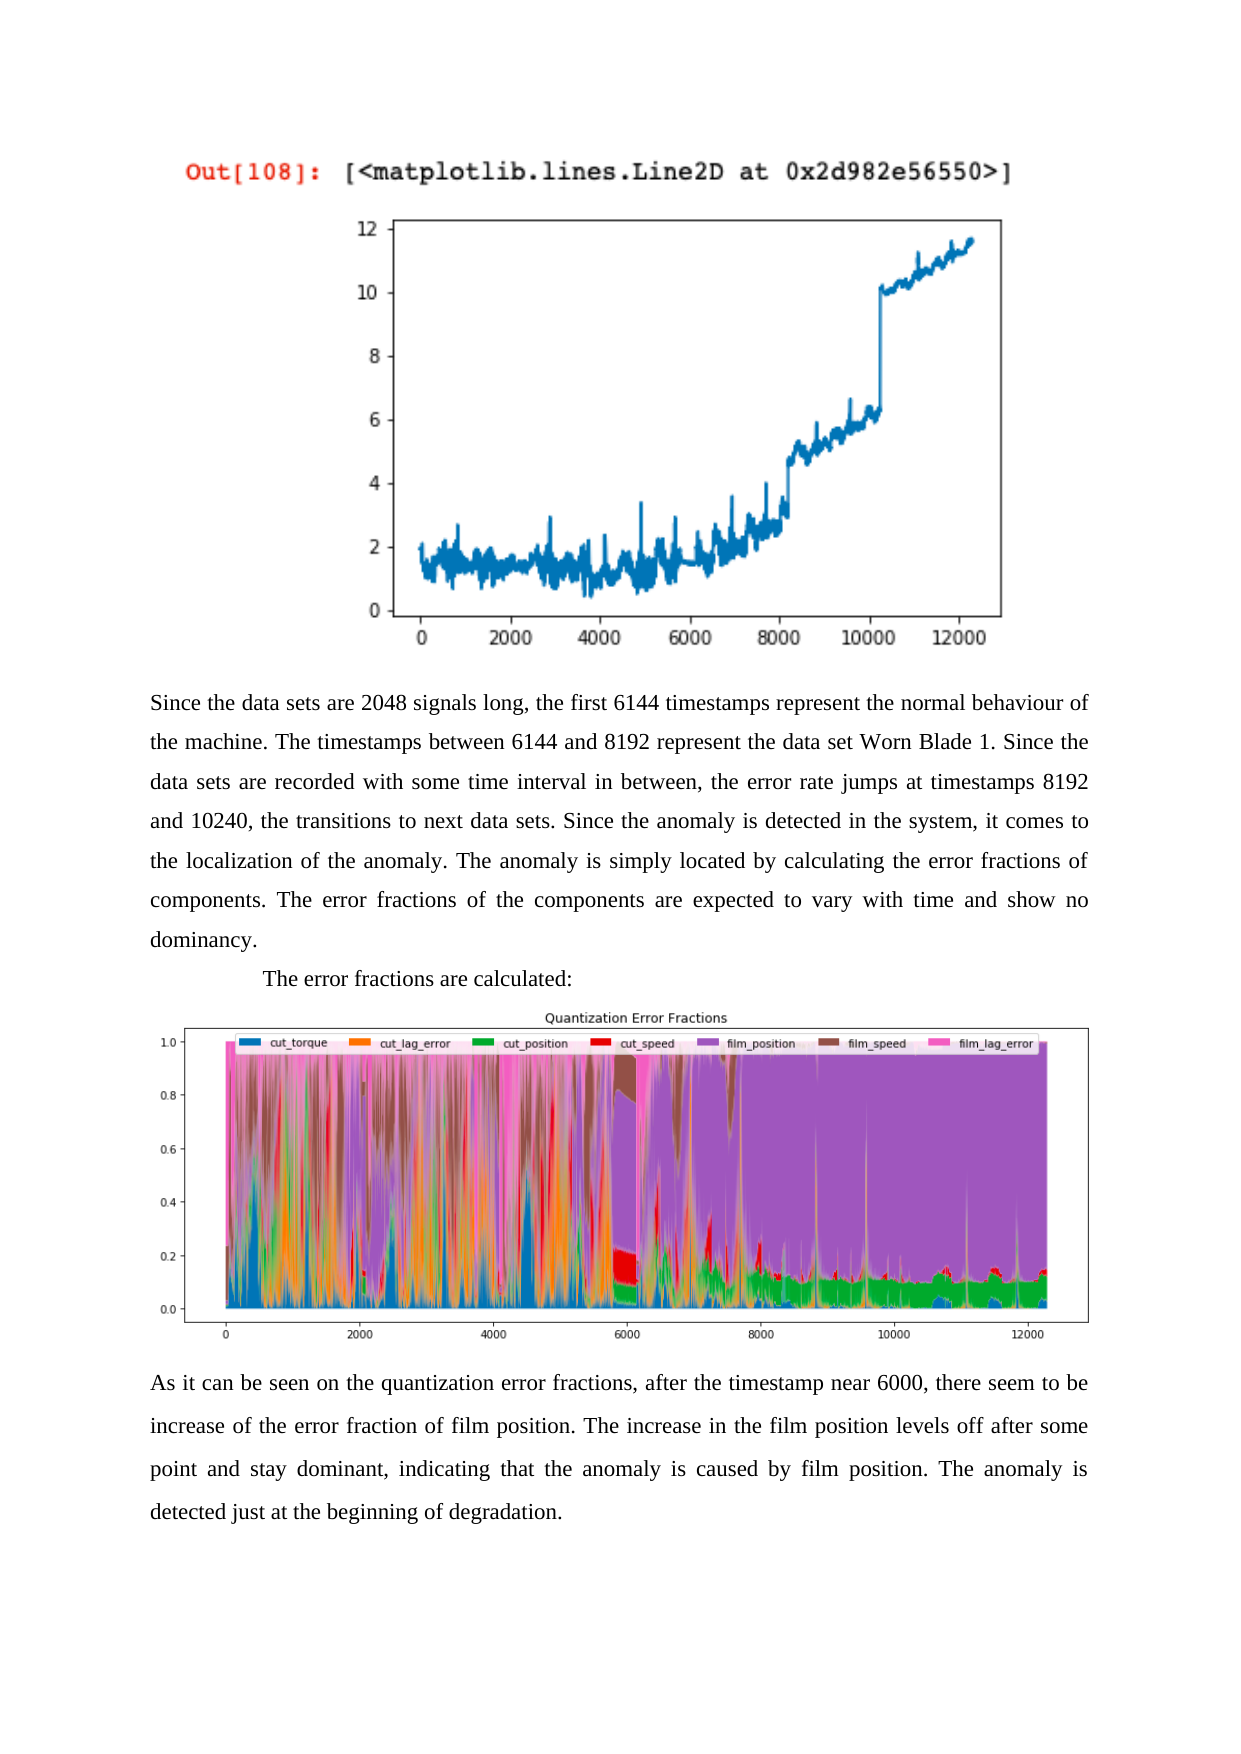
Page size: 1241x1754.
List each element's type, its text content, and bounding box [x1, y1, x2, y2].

text As it can be seen on the quantization error fractions, after the timestamp near 6000, there seem to be increase of the error fraction of film position. The increase in the film position levels off after some point and stay dominant, indicating that the anomaly is caused by film position. The anomaly is detected just at the beginning of degradation. [150, 1369, 1090, 1524]
text The error fractions are calculated: [262, 965, 1090, 992]
picture [150, 150, 1064, 676]
picture [150, 1004, 1091, 1353]
text Since the data sets are 2048 signals long, the first 6144 timestamps represent the normal behaviour of the machine. The timestamps between 6144 and 8192 represent the data set Worn Blade 1. Since the data sets are recorded with some time interval in between, the error rate jumps at timestamps 8192 and 10240, the transitions to next data sets. Since the anomaly is detected in the system, it comes to the localization of the anomaly. The anomaly is simply located by calculating the error fractions of components. The error fractions of the components are expected to vary with time and show no dominancy. [150, 689, 1090, 952]
